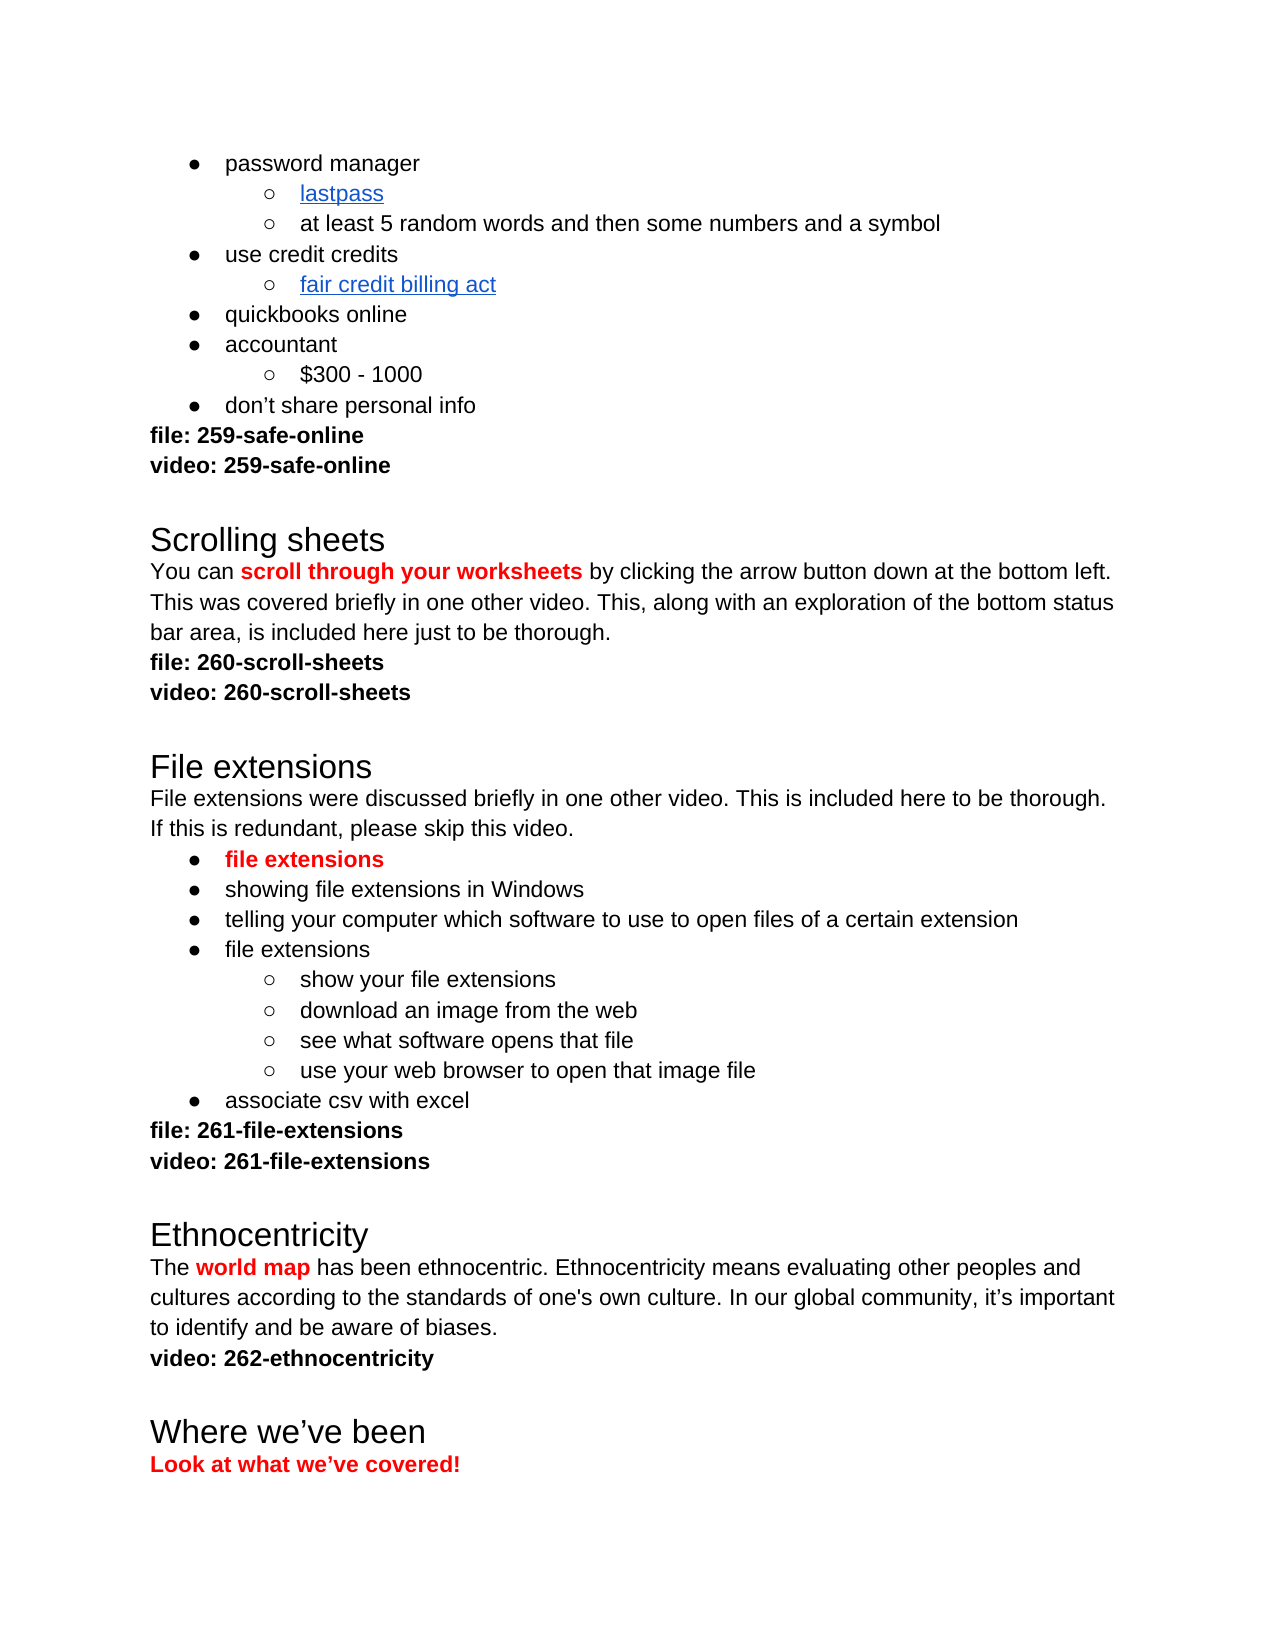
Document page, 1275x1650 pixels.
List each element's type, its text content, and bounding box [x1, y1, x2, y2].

text You can scroll through your worksheets by clicking the arrow button down at the bottom left. This was covered briefly in one other video. This, along with an exploration of the bottom status bar area, is included here just to be thorough. [150, 558, 1125, 645]
list download an image from the web [262, 997, 1125, 1023]
text file: 261-file-extensions [150, 1117, 1125, 1144]
list associate csv with excel [187, 1087, 1125, 1114]
text File extensions were discussed briefly in one other video. This is included here to be thorough. If this is redundant, please skip this video. [150, 785, 1125, 842]
text video: 260-scroll-sheets [150, 679, 1125, 705]
list at least 5 random words and then some numbers and a symbol [262, 210, 1125, 237]
list accountant [187, 331, 1125, 358]
subtitle Ethnocentricity [150, 1215, 1125, 1254]
list showing file extensions in Windows [187, 876, 1125, 902]
list show your file extensions [262, 966, 1125, 993]
text file: 259-safe-online [150, 422, 1125, 448]
subtitle Where we’ve been [150, 1412, 1125, 1451]
list $300 - 1000 [262, 361, 1125, 388]
list don’t share personal info [187, 392, 1125, 418]
subtitle File extensions [150, 747, 1125, 785]
list see what software opens that file [262, 1027, 1125, 1053]
text file: 260-scroll-sheets [150, 649, 1125, 675]
list telling your computer which software to use to open files of a certain extension [187, 906, 1125, 932]
text Look at what we’ve covered! [150, 1451, 1125, 1477]
list fair credit billing act [262, 271, 1125, 297]
list use your web browser to open that image file [262, 1057, 1125, 1083]
list file extensions [187, 846, 1125, 872]
text The world map has been ethnocentric. Ethnocentricity means evaluating other peoples and cultures according to the standards of one's own culture. In our global community, it’s important to identify and be aware of biases. [150, 1254, 1125, 1341]
subtitle Scrolling sheets [150, 520, 1125, 558]
list password manager [187, 150, 1125, 176]
text video: 261-file-extensions [150, 1148, 1125, 1174]
list lastpass [262, 180, 1125, 207]
text video: 259-safe-online [150, 452, 1125, 478]
list file extensions [187, 936, 1125, 963]
list use credit credits [187, 241, 1125, 267]
text video: 262-ethnocentricity [150, 1344, 1125, 1371]
list quickbooks online [187, 301, 1125, 327]
